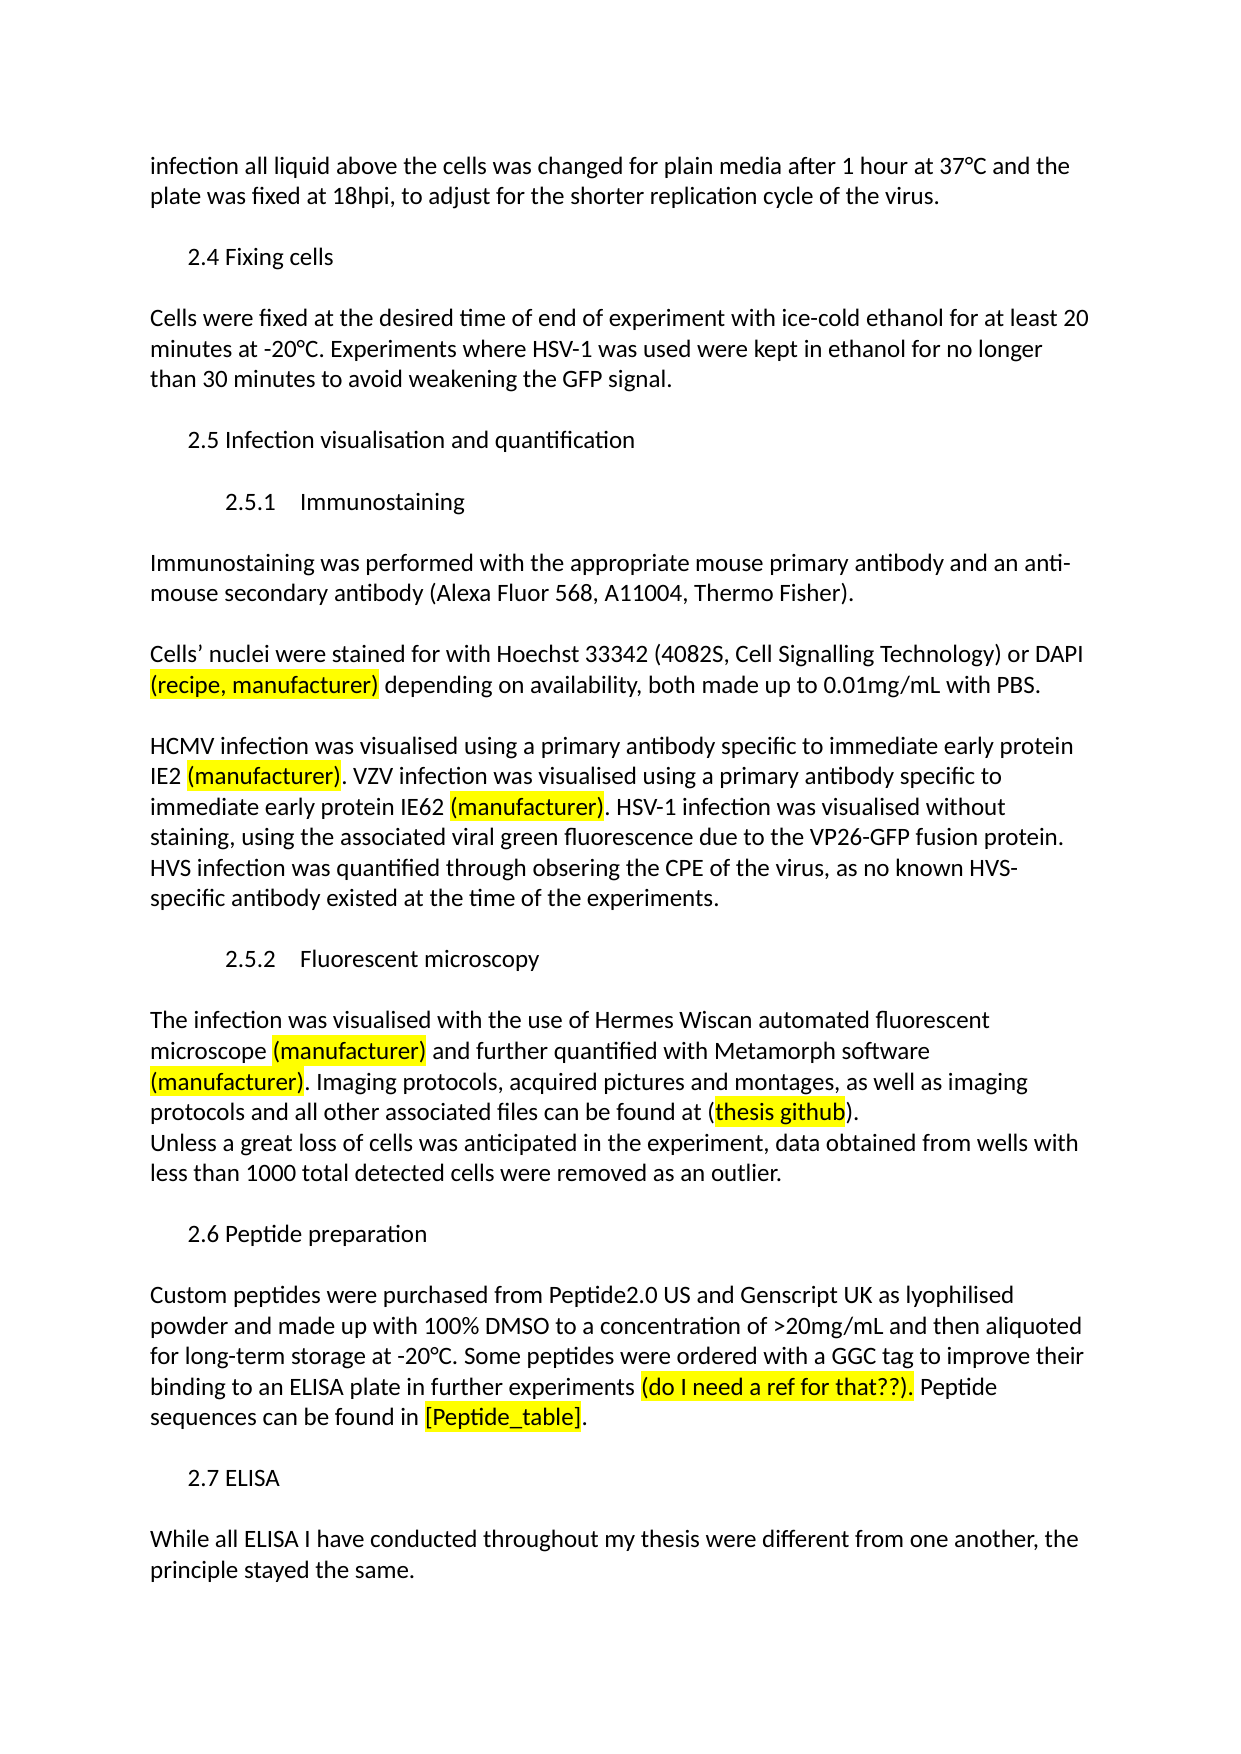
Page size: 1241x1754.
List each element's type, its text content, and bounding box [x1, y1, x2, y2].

text Unless a great loss of cells was anticipated in the experiment, data obtained from wells with less than 1000 total detected cells were removed as an outlier. [150, 1127, 1090, 1188]
text HCMV infection was visualised using a primary antibody specific to immediate early protein IE2 (manufacturer). VZV infection was visualised using a primary antibody specific to immediate early protein IE62 (manufacturer). HSV-1 infection was visualised without staining, using the associated viral green fluorescence due to the VP26-GFP fusion protein. HVS infection was quantified through obsering the CPE of the virus, as no known HVS-specific antibody existed at the time of the experiments. [150, 730, 1090, 913]
list Fluorescent microscopy [225, 943, 1090, 974]
list Infection visualisation and quantification [187, 425, 1090, 455]
text Cells were fixed at the desired time of end of experiment with ice-cold ethanol for at least 20 minutes at -20°C. Experiments where HSV-1 was used were kept in ethanol for no longer than 30 minutes to avoid weakening the GFP signal. [150, 303, 1090, 394]
text The infection was visualised with the use of Hermes Wiscan automated fluorescent microscope (manufacturer) and further quantified with Metamorph software (manufacturer). Imaging protocols, acquired pictures and montages, as well as imaging protocols and all other associated files can be found at (thesis github). [150, 1004, 1090, 1127]
text Immunostaining was performed with the appropriate mouse primary antibody and an anti-mouse secondary antibody (Alexa Fluor 568, A11004, Thermo Fisher). [150, 547, 1090, 608]
text Custom peptides were purchased from Peptide2.0 US and Genscript UK as lyophilised powder and made up with 100% DMSO to a concentration of >20mg/mL and then aliquoted for long-term storage at -20°C. Some peptides were ordered with a GGC tag to improve their binding to an ELISA plate in further experiments (do I need a ref for that??). Peptide sequences can be found in [Peptide_table]. [150, 1279, 1090, 1432]
list Fixing cells [187, 242, 1090, 272]
text While all ELISA I have conducted throughout my thesis were different from one another, the principle stayed the same. [150, 1523, 1090, 1584]
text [150, 150, 1090, 211]
text Cells’ nuclei were stained for with Hoechst 33342 (4082S, Cell Signalling Technology) or DAPI (recipe, manufacturer) depending on availability, both made up to 0.01mg/mL with PBS. [150, 638, 1090, 699]
list Peptide preparation [187, 1218, 1090, 1249]
list Immunostaining [225, 486, 1090, 516]
list ELISA [187, 1462, 1090, 1493]
